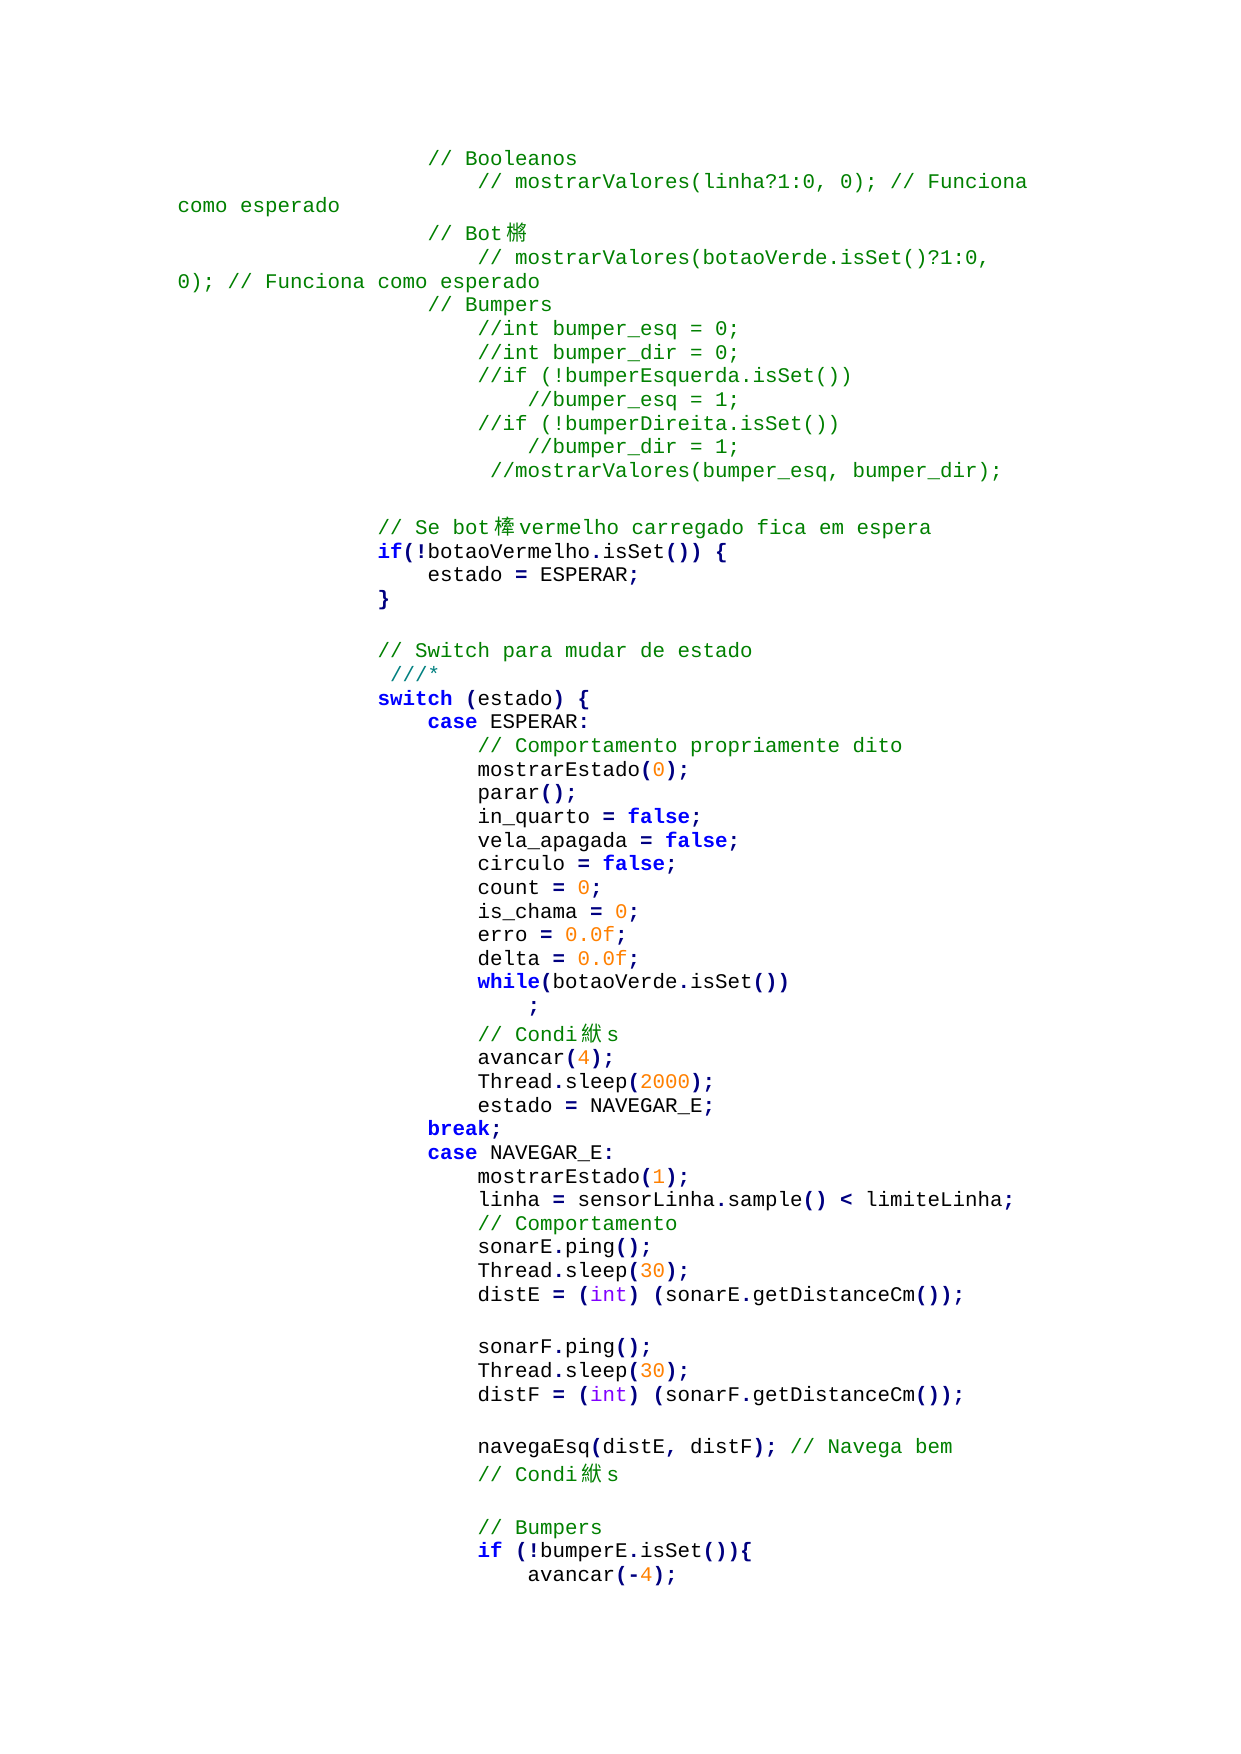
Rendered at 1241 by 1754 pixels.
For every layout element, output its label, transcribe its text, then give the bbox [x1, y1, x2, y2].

text mostrarEstado(1); [177, 1166, 1063, 1189]
text sonarE.ping(); [177, 1237, 1063, 1260]
text // mostrarValores(linha?1:0, 0); // Funciona como esperado [177, 171, 1063, 218]
text switch (estado) { [177, 688, 1063, 711]
text mostrarEstado(0); [177, 759, 1063, 782]
text Thread.sleep(30); [177, 1260, 1063, 1284]
text //int bumper_esq = 0; [177, 318, 1063, 342]
text // Comportamento [177, 1213, 1063, 1237]
text Thread.sleep(30); [177, 1360, 1063, 1383]
text // Comportamento propriamente dito [177, 735, 1063, 759]
text case NAVEGAR_E: [177, 1142, 1063, 1166]
text vela_apagada = false; [177, 830, 1063, 853]
text // Condi絥s [177, 1459, 1063, 1488]
text // mostrarValores(botaoVerde.isSet()?1:0, 0); // Funciona como esperado [177, 247, 1063, 294]
text estado = NAVEGAR_E; [177, 1095, 1063, 1118]
text // Booleanos [177, 148, 1063, 171]
text count = 0; [177, 877, 1063, 901]
text case ESPERAR: [177, 711, 1063, 735]
text if (!bumperE.isSet()){ [177, 1541, 1063, 1564]
text while(botaoVerde.isSet()) [177, 972, 1063, 995]
text in_quarto = false; [177, 806, 1063, 830]
text distF = (int) (sonarF.getDistanceCm()); [177, 1383, 1063, 1407]
text //bumper_dir = 1; [177, 436, 1063, 460]
text navegaEsq(distE, distF); // Navega bem [177, 1436, 1063, 1459]
text distE = (int) (sonarE.getDistanceCm()); [177, 1284, 1063, 1307]
text } [177, 588, 1063, 612]
text sonarF.ping(); [177, 1336, 1063, 1360]
text ; [177, 995, 1063, 1019]
text Thread.sleep(2000); [177, 1071, 1063, 1095]
text //int bumper_dir = 0; [177, 342, 1063, 365]
text //if (!bumperDireita.isSet()) [177, 413, 1063, 436]
text estado = ESPERAR; [177, 564, 1063, 588]
text ///* [177, 664, 1063, 688]
text //if (!bumperEsquerda.isSet()) [177, 365, 1063, 389]
text if(!botaoVermelho.isSet()) { [177, 541, 1063, 564]
text // Bot㯍 [177, 218, 1063, 247]
text // Se bot㯠vermelho carregado fica em espera [177, 512, 1063, 541]
text delta = 0.0f; [177, 948, 1063, 972]
text parar(); [177, 782, 1063, 806]
text // Condi絥s [177, 1019, 1063, 1047]
text circulo = false; [177, 853, 1063, 877]
text // Bumpers [177, 294, 1063, 318]
text // Bumpers [177, 1517, 1063, 1541]
text avancar(4); [177, 1047, 1063, 1071]
text erro = 0.0f; [177, 924, 1063, 948]
text //mostrarValores(bumper_esq, bumper_dir); [177, 460, 1063, 483]
text break; [177, 1118, 1063, 1142]
text linha = sensorLinha.sample() < limiteLinha; [177, 1189, 1063, 1213]
text // Switch para mudar de estado [177, 641, 1063, 664]
text is_chama = 0; [177, 901, 1063, 924]
text //bumper_esq = 1; [177, 389, 1063, 413]
text avancar(-4); [177, 1564, 1063, 1588]
